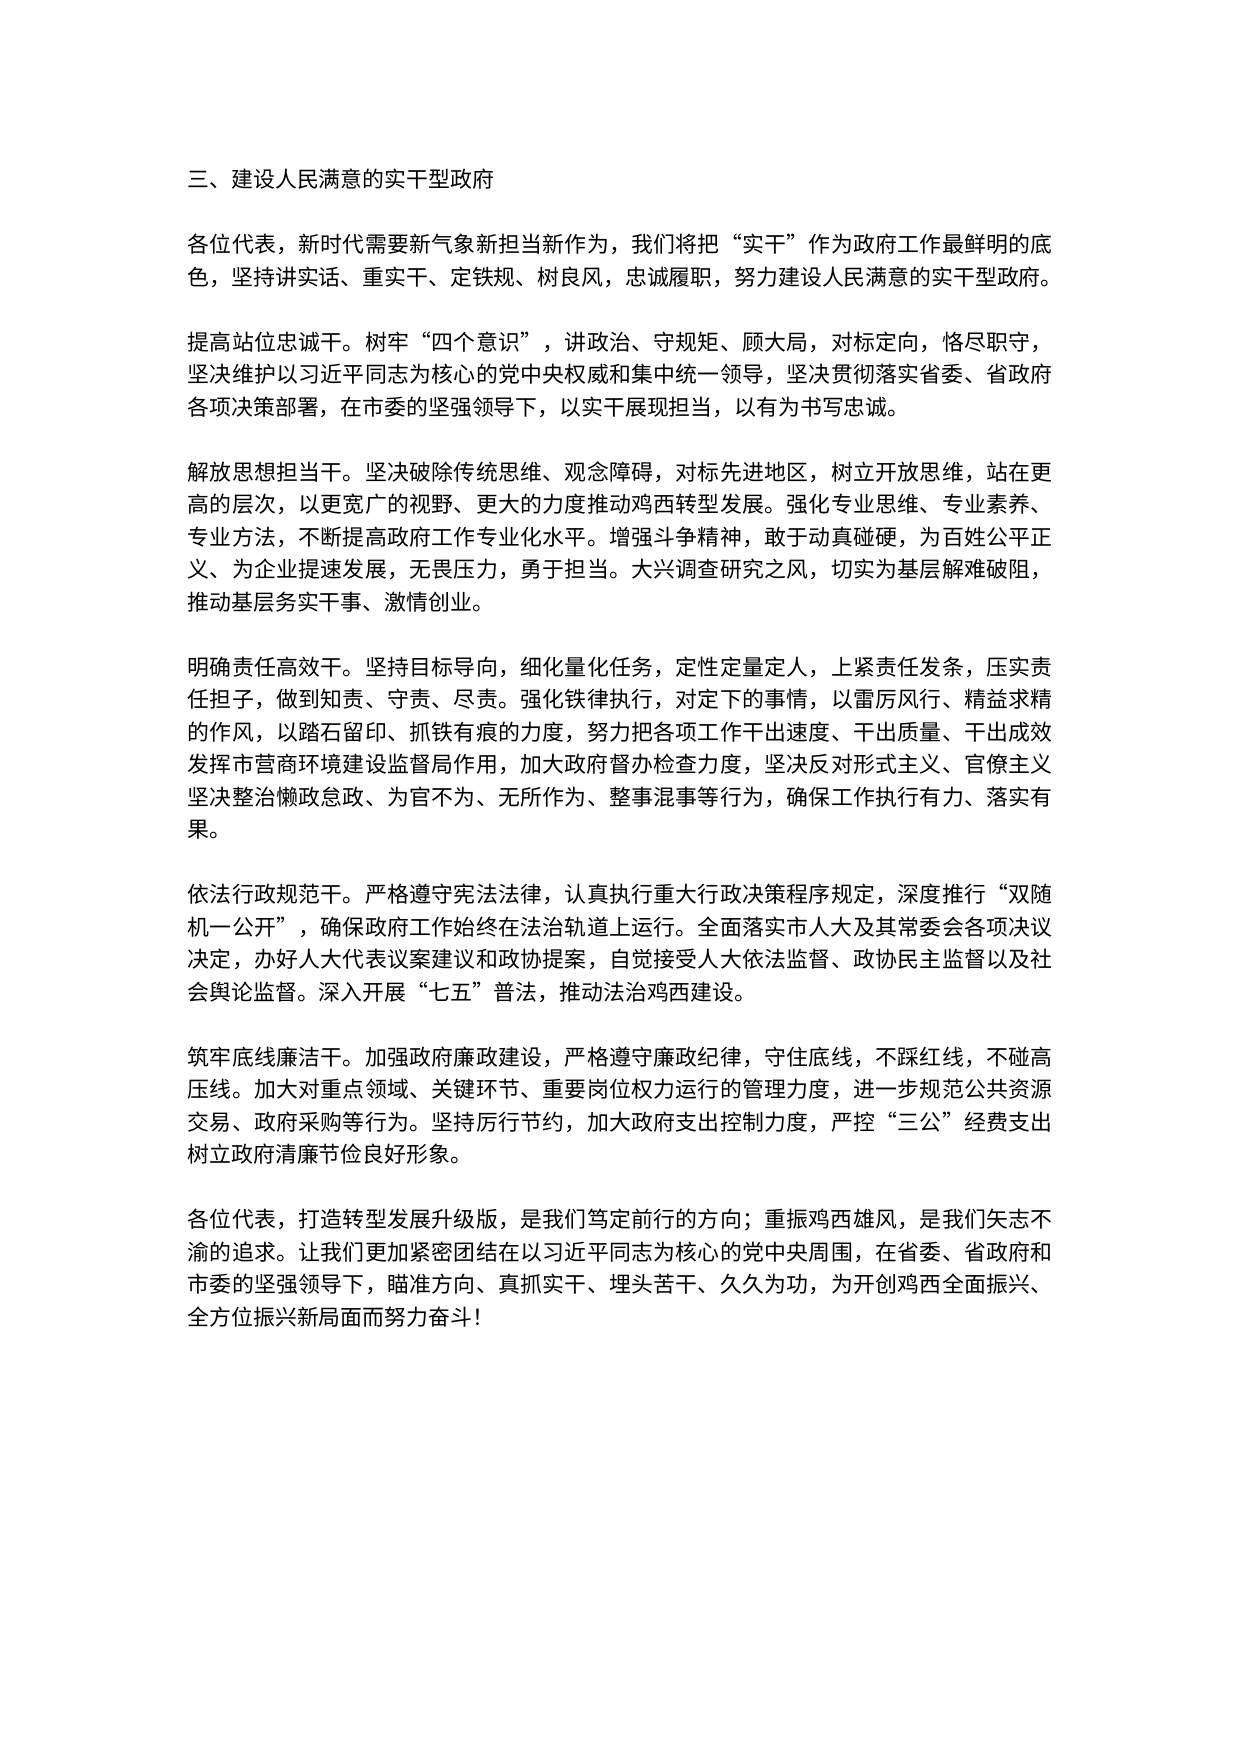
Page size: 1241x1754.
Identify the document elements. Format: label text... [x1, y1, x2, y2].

text 解放思想担当干。坚决破除传统思维、观念障碍，对标先进地区，树立开放思维，站在更高的层次，以更宽广的视野、更大的力度推动鸡西转型发展。强化专业思维、专业素养、专业方法，不断提高政府工作专业化水平。增强斗争精神，敢于动真碰硬，为百姓公平正义、为企业提速发展，无畏压力，勇于担当。大兴调查研究之风，切实为基层解难破阻，推动基层务实干事、激情创业。 [187, 454, 1053, 617]
text 三、建设人民满意的实干型政府 [187, 162, 1053, 194]
text 依法行政规范干。严格遵守宪法法律，认真执行重大行政决策程序规定，深度推行“双随机一公开”，确保政府工作始终在法治轨道上运行。全面落实市人大及其常委会各项决议决定，办好人大代表议案建议和政协提案，自觉接受人大依法监督、政协民主监督以及社会舆论监督。深入开展“七五”普法，推动法治鸡西建设。 [187, 877, 1053, 1007]
text 筑牢底线廉洁干。加强政府廉政建设，严格遵守廉政纪律，守住底线，不踩红线，不碰高压线。加大对重点领域、关键环节、重要岗位权力运行的管理力度，进一步规范公共资源交易、政府采购等行为。坚持厉行节约，加大政府支出控制力度，严控“三公”经费支出，树立政府清廉节俭良好形象。 [187, 1039, 1053, 1169]
text 各位代表，打造转型发展升级版，是我们笃定前行的方向；重振鸡西雄风，是我们矢志不渝的追求。让我们更加紧密团结在以习近平同志为核心的党中央周围，在省委、省政府和市委的坚强领导下，瞄准方向、真抓实干、埋头苦干、久久为功，为开创鸡西全面振兴、全方位振兴新局面而努力奋斗！ [187, 1202, 1053, 1332]
text 各位代表，新时代需要新气象新担当新作为，我们将把“实干”作为政府工作最鲜明的底色，坚持讲实话、重实干、定铁规、树良风，忠诚履职，努力建设人民满意的实干型政府。 [187, 227, 1053, 292]
text 明确责任高效干。坚持目标导向，细化量化任务，定性定量定人，上紧责任发条，压实责任担子，做到知责、守责、尽责。强化铁律执行，对定下的事情，以雷厉风行、精益求精的作风，以踏石留印、抓铁有痕的力度，努力把各项工作干出速度、干出质量、干出成效。发挥市营商环境建设监督局作用，加大政府督办检查力度，坚决反对形式主义、官僚主义，坚决整治懒政怠政、为官不为、无所作为、整事混事等行为，确保工作执行有力、落实有果。 [187, 649, 1053, 844]
text 提高站位忠诚干。树牢“四个意识”，讲政治、守规矩、顾大局，对标定向，恪尽职守，坚决维护以习近平同志为核心的党中央权威和集中统一领导，坚决贯彻落实省委、省政府各项决策部署，在市委的坚强领导下，以实干展现担当，以有为书写忠诚。 [187, 324, 1053, 422]
